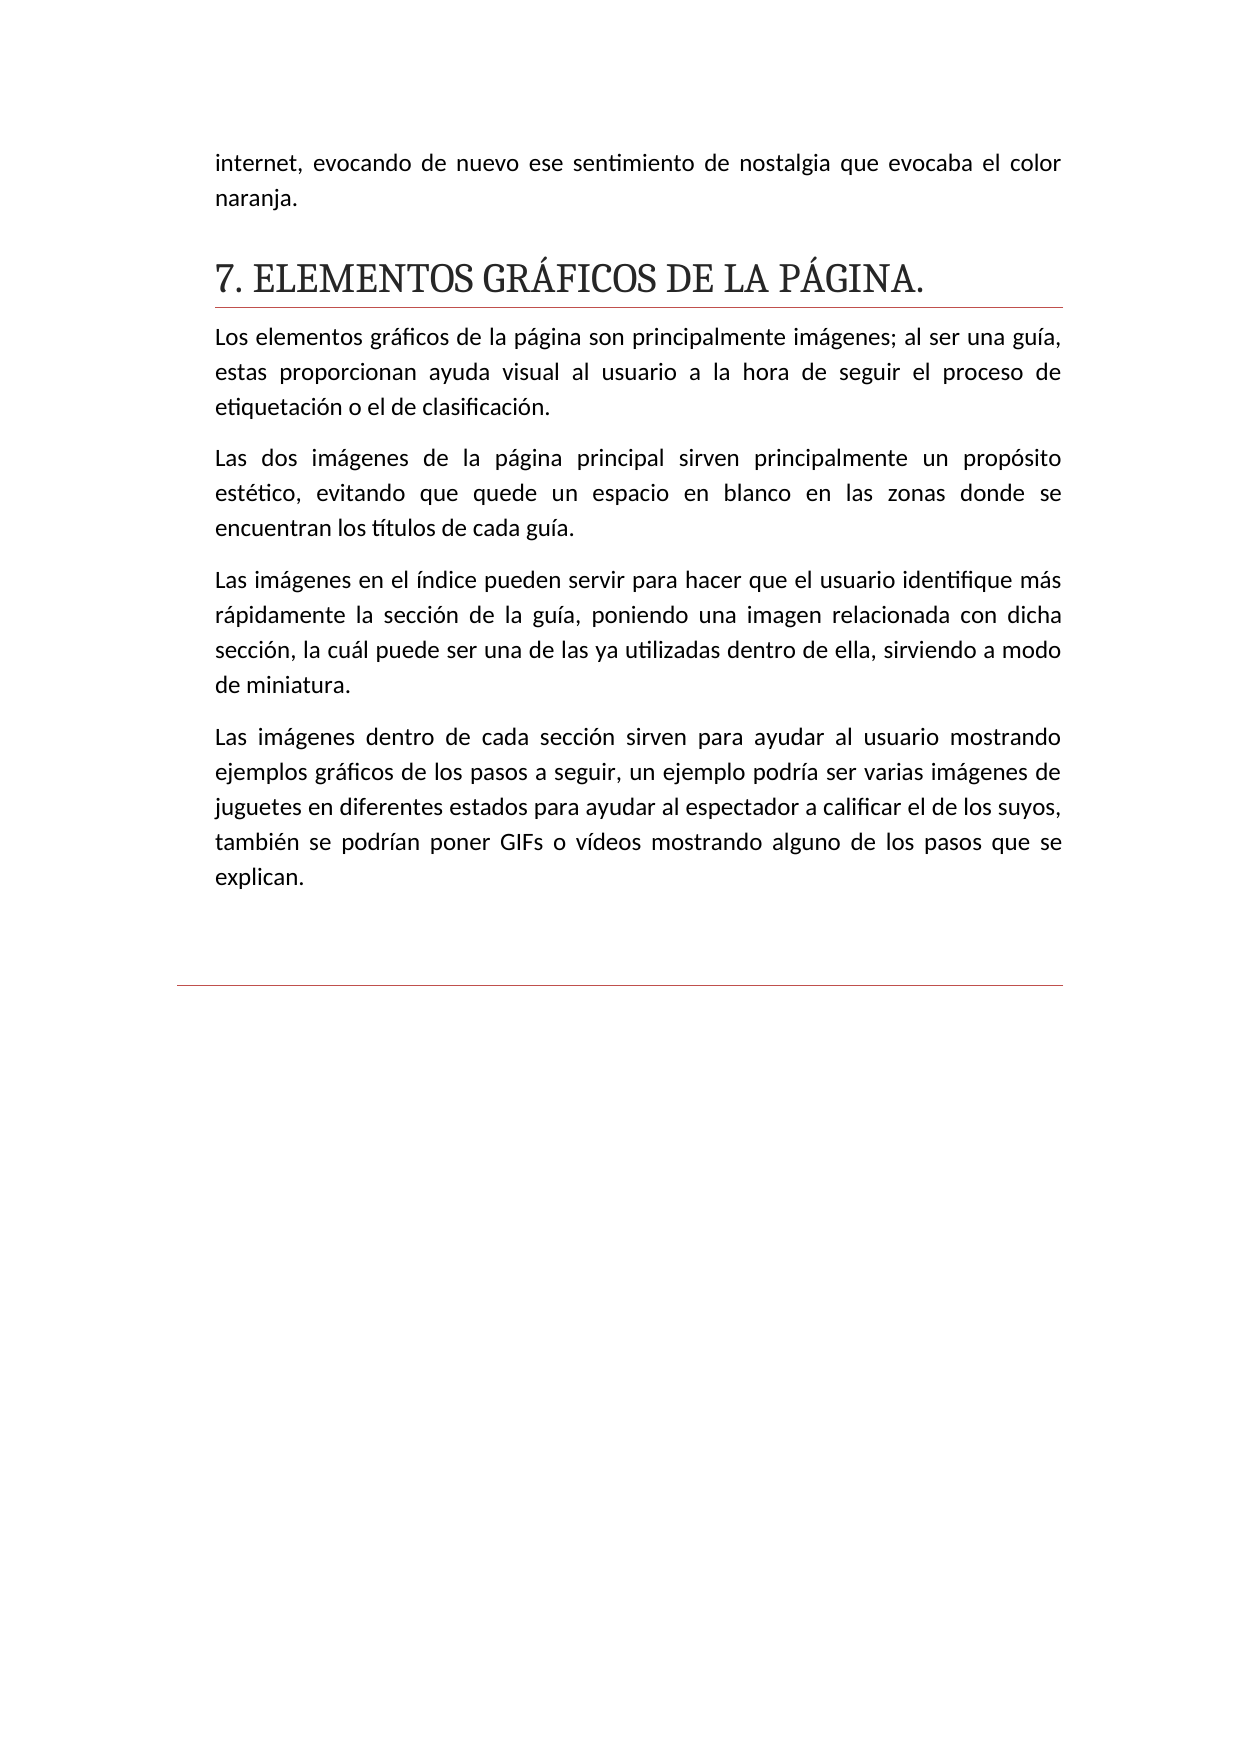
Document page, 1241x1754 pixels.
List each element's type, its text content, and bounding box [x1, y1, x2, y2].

text Las imágenes dentro de cada sección sirven para ayudar al usuario mostrando ejemplos gráficos de los pasos a seguir, un ejemplo podría ser varias imágenes de juguetes en diferentes estados para ayudar al espectador a calificar el de los suyos, también se podrían poner GIFs o vídeos mostrando alguno de los pasos que se explican. [215, 721, 1063, 891]
text Las dos imágenes de la página principal sirven principalmente un propósito estético, evitando que quede un espacio en blanco en las zonas donde se encuentran los títulos de cada guía. [215, 442, 1063, 543]
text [215, 148, 1063, 213]
text Los elementos gráficos de la página son principalmente imágenes; al ser una guía, estas proporcionan ayuda visual al usuario a la hora de seguir el proceso de etiquetación o el de clasificación. [215, 321, 1063, 421]
text Las imágenes en el índice pueden servir para hacer que el usuario identifique más rápidamente la sección de la guía, poniendo una imagen relacionada con dicha sección, la cuál puede ser una de las ya utilizadas dentro de ella, sirviendo a modo de miniatura. [215, 564, 1063, 699]
subtitle ELEMENTOS GRÁFICOS DE LA PÁGINA. [215, 255, 1063, 307]
